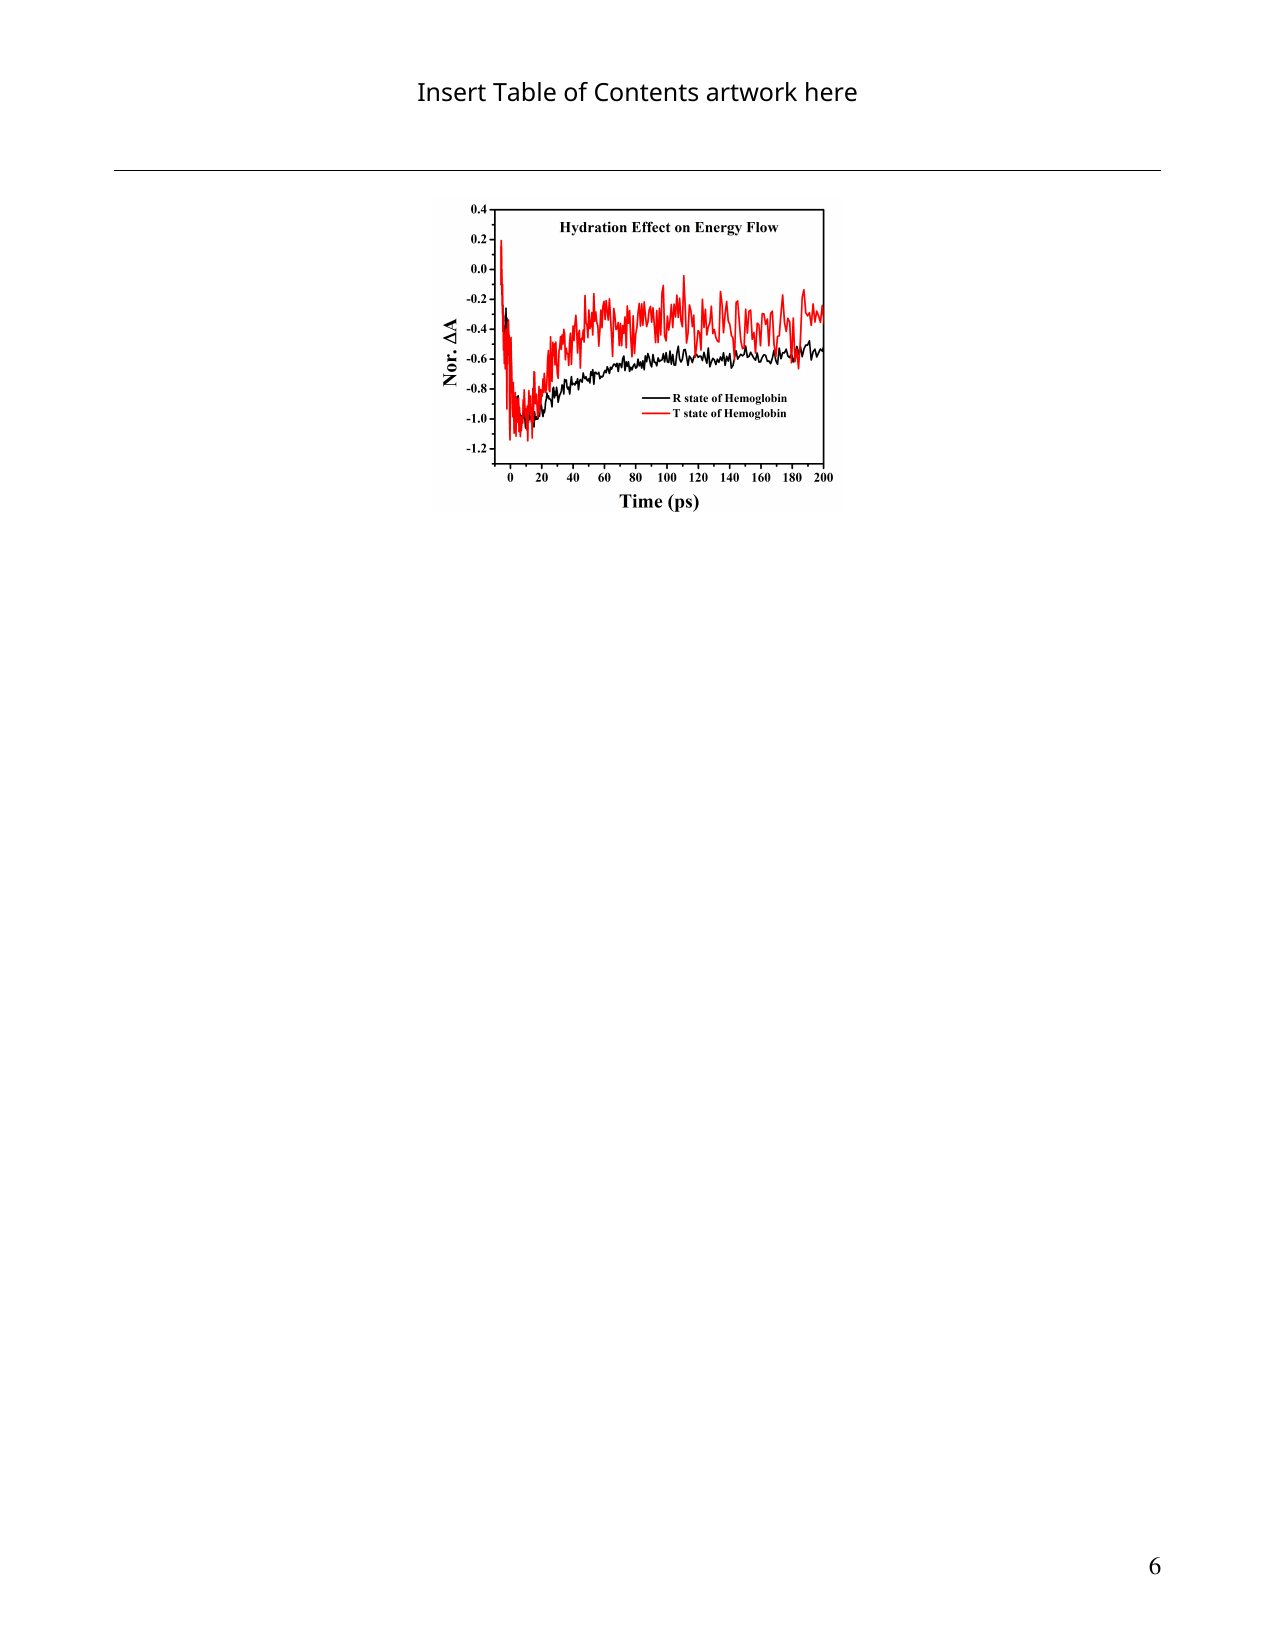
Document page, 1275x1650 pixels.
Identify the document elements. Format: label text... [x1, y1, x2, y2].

text Insert Table of Contents artwork here [114, 75, 1161, 109]
picture [430, 196, 846, 517]
